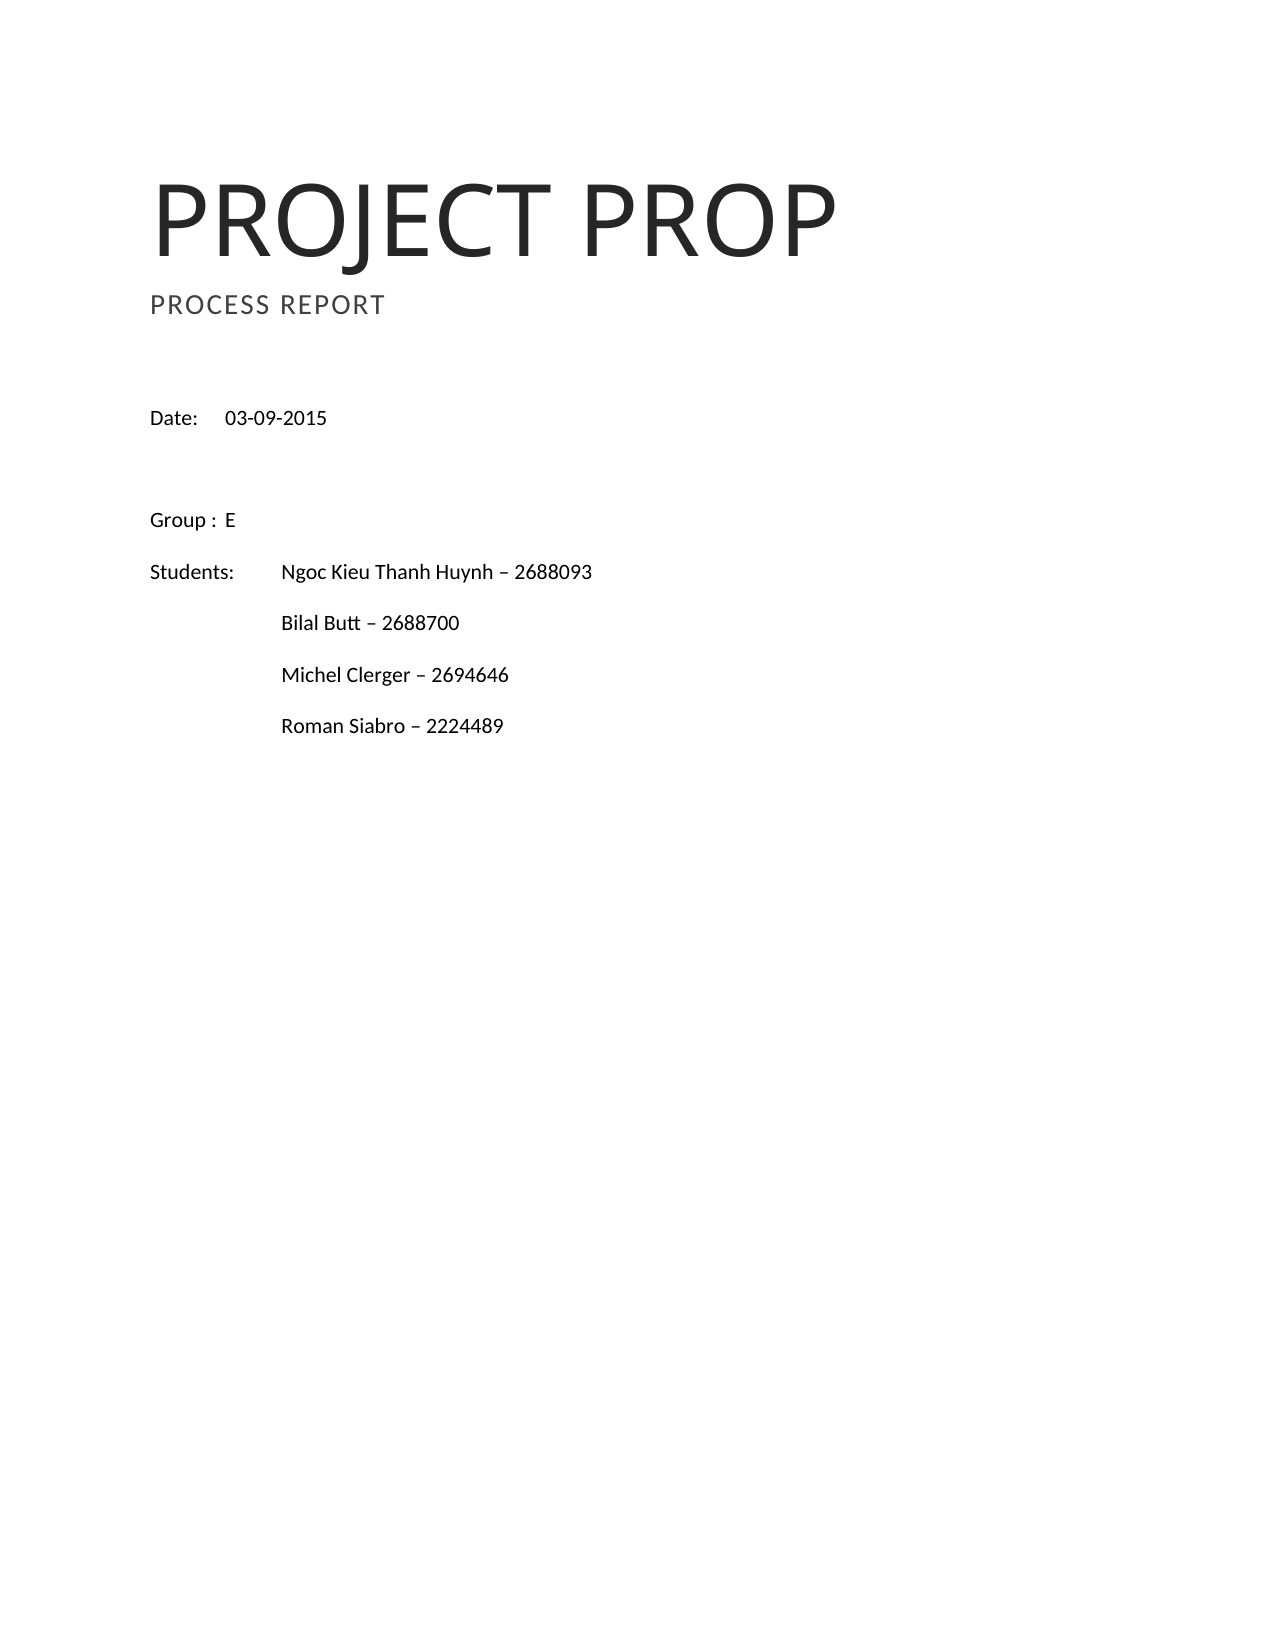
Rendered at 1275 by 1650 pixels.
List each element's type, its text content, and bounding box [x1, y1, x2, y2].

text Group : E [150, 507, 1125, 533]
text PROJECT PROP [150, 150, 1125, 286]
text Date: 03-09-2015 [150, 404, 1125, 430]
text Roman Siabro – 2224489 [150, 712, 1125, 739]
text Students: Ngoc Kieu Thanh Huynh – 2688093 [150, 558, 1125, 585]
text Bilal Butt – 2688700 [150, 609, 1125, 636]
text PROCESS REPORT [150, 286, 1125, 322]
text Michel Clerger – 2694646 [150, 661, 1125, 688]
